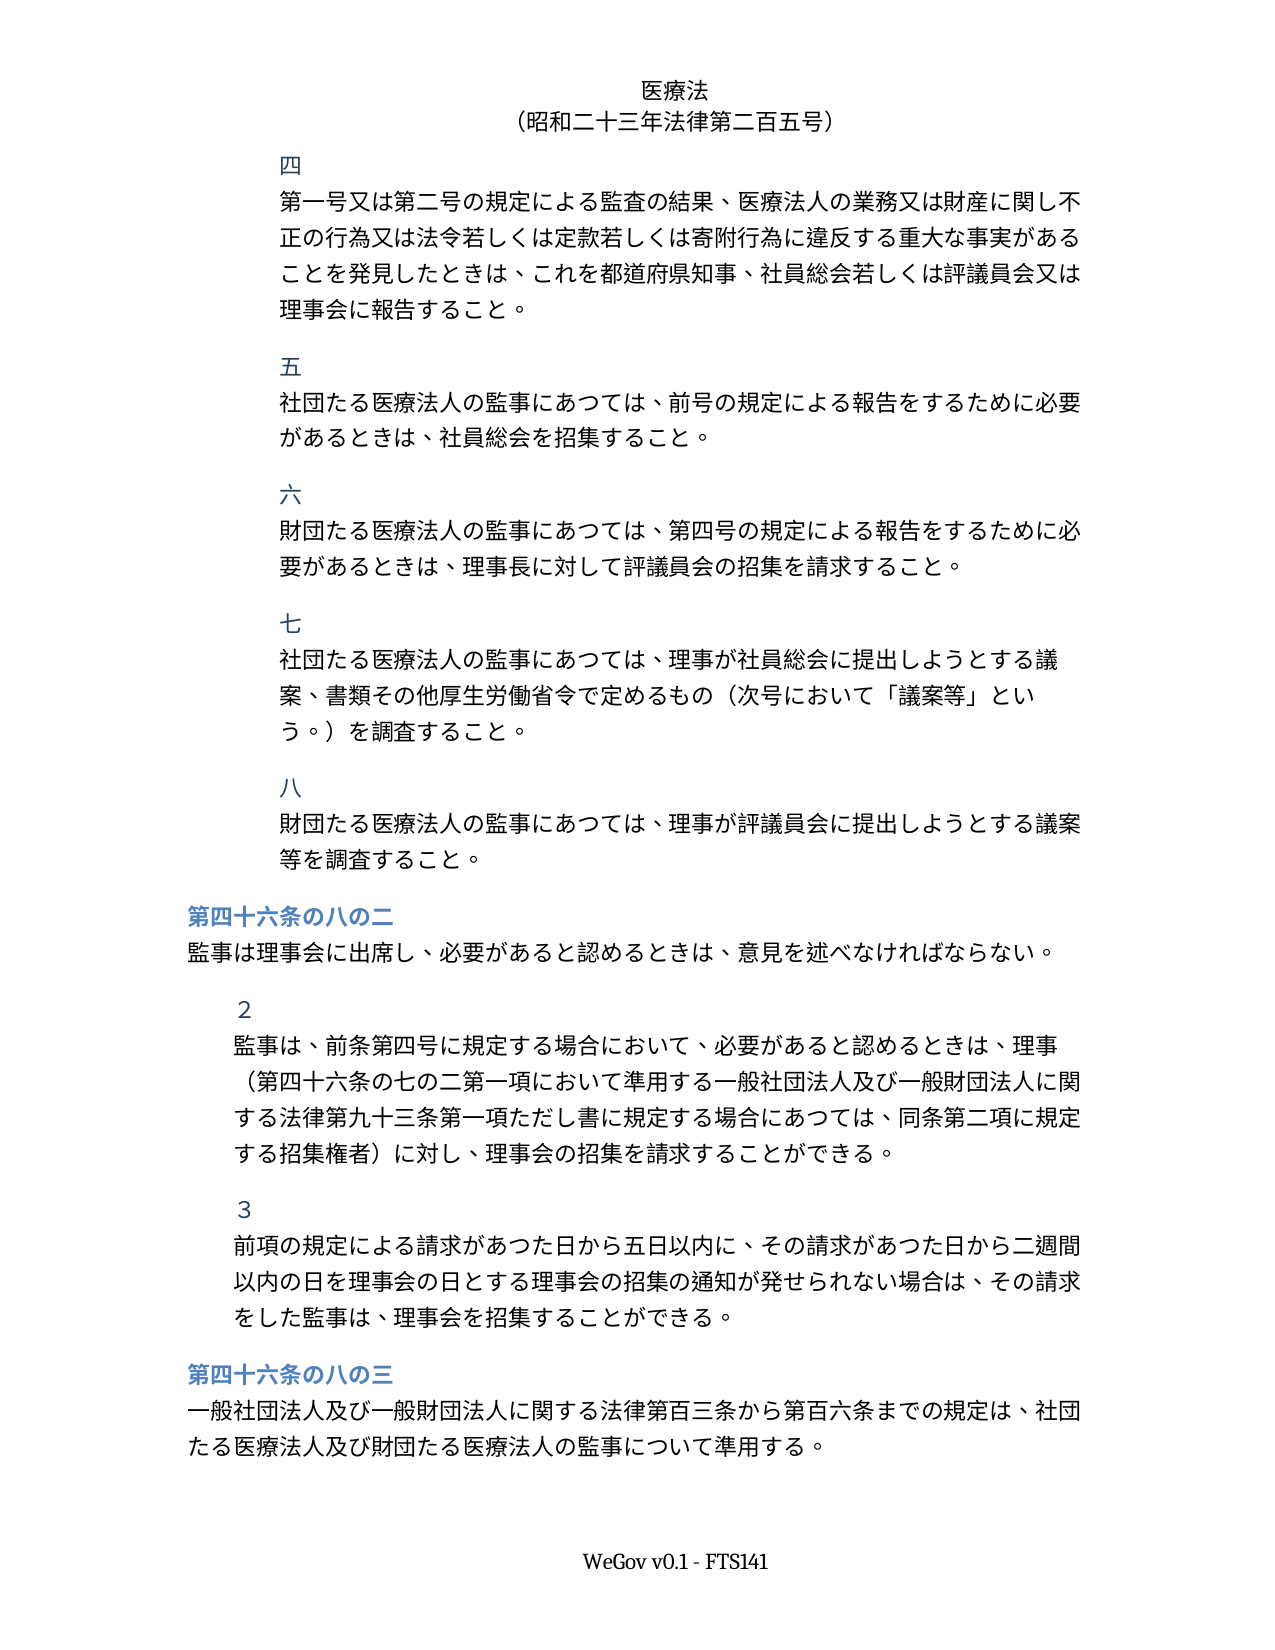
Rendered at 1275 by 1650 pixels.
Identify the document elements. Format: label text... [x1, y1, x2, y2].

text 監事は理事会に出席し、必要があると認めるときは、意見を述べなければならない。 [187, 937, 1087, 968]
text 社団たる医療法人の監事にあつては、前号の規定による報告をするために必要があるときは、社員総会を招集すること。 [279, 386, 1087, 454]
text 社団たる医療法人の監事にあつては、理事が社員総会に提出しようとする議案、書類その他厚生労働省令で定めるもの（次号において「議案等」という。）を調査すること。 [279, 644, 1087, 747]
text 第一号又は第二号の規定による監査の結果、医療法人の業務又は財産に関し不正の行為又は法令若しくは定款若しくは寄附行為に違反する重大な事実があることを発見したときは、これを都道府県知事、社員総会若しくは評議員会又は理事会に報告すること。 [279, 186, 1087, 325]
subtitle 第四十六条の八の三 [187, 1359, 1087, 1390]
text 財団たる医療法人の監事にあつては、第四号の規定による報告をするために必要があるときは、理事長に対して評議員会の招集を請求すること。 [279, 515, 1087, 582]
text 財団たる医療法人の監事にあつては、理事が評議員会に提出しようとする議案等を調査すること。 [279, 808, 1087, 876]
subtitle 第四十六条の八の二 [187, 901, 1087, 932]
subtitle 四 [279, 150, 1087, 181]
text 監事は、前条第四号に規定する場合において、必要があると認めるときは、理事（第四十六条の七の二第一項において準用する一般社団法人及び一般財団法人に関する法律第九十三条第一項ただし書に規定する場合にあつては、同条第二項に規定する招集権者）に対し、理事会の招集を請求することができる。 [233, 1030, 1087, 1169]
subtitle ３ [233, 1194, 1087, 1226]
text 一般社団法人及び一般財団法人に関する法律第百三条から第百六条までの規定は、社団たる医療法人及び財団たる医療法人の監事について準用する。 [187, 1395, 1087, 1462]
subtitle 七 [279, 608, 1087, 639]
subtitle 五 [279, 351, 1087, 382]
subtitle 八 [279, 772, 1087, 804]
text 前項の規定による請求があつた日から五日以内に、その請求があつた日から二週間以内の日を理事会の日とする理事会の招集の通知が発せられない場合は、その請求をした監事は、理事会を招集することができる。 [233, 1230, 1087, 1333]
subtitle ２ [233, 994, 1087, 1025]
subtitle 六 [279, 479, 1087, 510]
